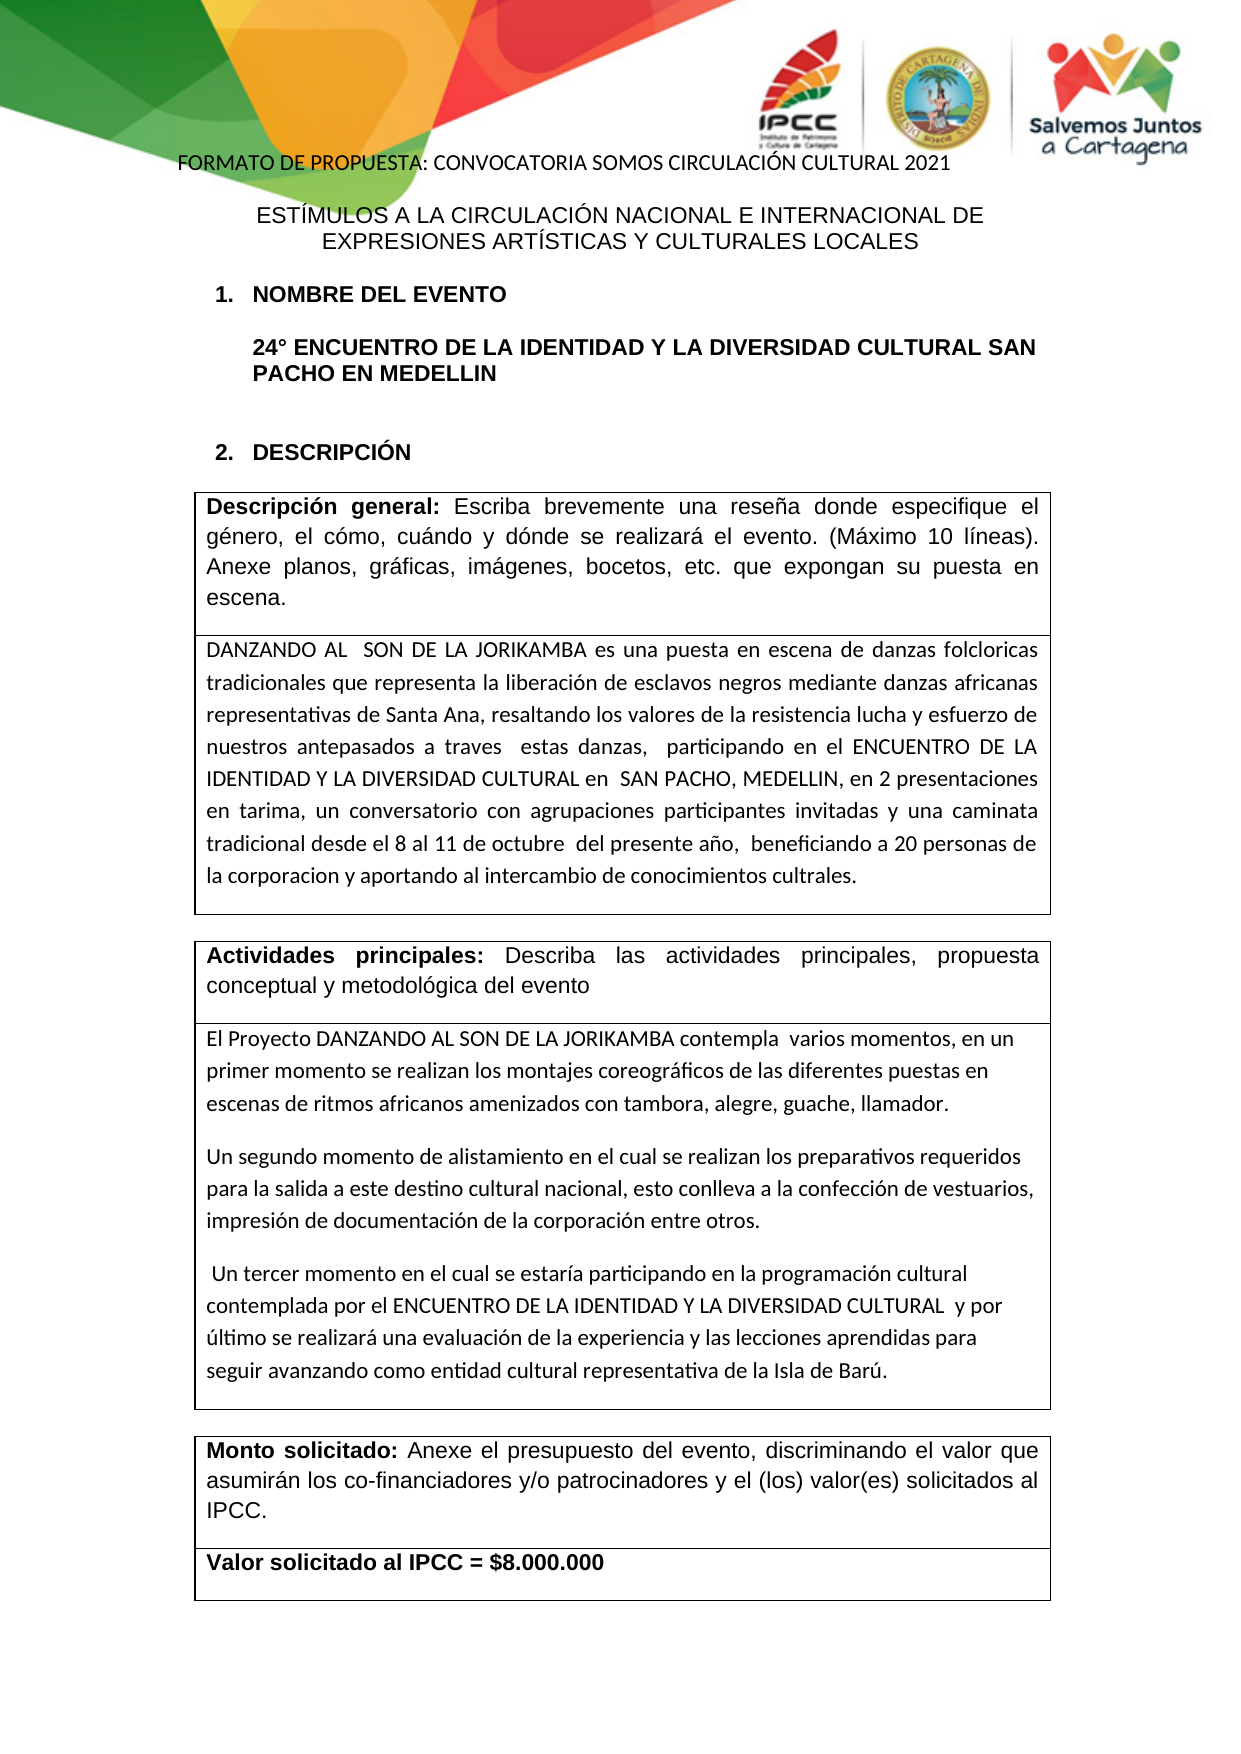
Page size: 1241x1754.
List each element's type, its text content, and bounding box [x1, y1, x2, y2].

table_header Descripción general: Escriba brevemente una reseña donde especifique el género, el cómo, cuándo y dónde se realizará el evento. (Máximo 10 líneas). Anexe planos, gráficas, imágenes, bocetos, etc. que expongan su puesta en escena. [196, 493, 1050, 634]
list 24° ENCUENTRO DE LA IDENTIDAD Y LA DIVERSIDAD CULTURAL SAN PACHO EN MEDELLIN [252, 334, 1063, 386]
table_header Actividades principales: Describa las actividades principales, propuesta conceptual y metodológica del evento [196, 942, 1050, 1023]
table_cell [196, 1549, 1050, 1600]
picture [0, 0, 1241, 218]
list DESCRIPCIÓN [215, 439, 1063, 466]
table_header Monto solicitado: Anexe el presupuesto del evento, discriminando el valor que asumirán los co-financiadores y/o patrocinadores y el (los) valor(es) solicitados al IPCC. [196, 1437, 1050, 1548]
list NOMBRE DEL EVENTO [215, 281, 1063, 307]
text ESTÍMULOS A LA CIRCULACIÓN NACIONAL E INTERNACIONAL DE EXPRESIONES ARTÍSTICAS Y CULTURALES LOCALES [177, 202, 1063, 255]
table_cell DANZANDO AL SON DE LA JORIKAMBA es una puesta en escena de danzas folcloricas tradicionales que representa la liberación de esclavos negros mediante danzas africanas representativas de Santa Ana, resaltando los valores de la resistencia lucha y esfuerzo de nuestros antepasados a traves estas danzas, participando en el ENCUENTRO DE LA IDENTIDAD Y LA DIVERSIDAD CULTURAL en SAN PACHO, MEDELLIN, en 2 presentaciones en tarima, un conversatorio con agrupaciones participantes invitadas y una caminata tradicional desde el 8 al 11 de octubre del presente año, beneficiando a 20 personas de la corporacion y aportando al intercambio de conocimientos cultrales. [196, 636, 1050, 914]
text FORMATO DE PROPUESTA: CONVOCATORIA SOMOS CIRCULACIÓN CULTURAL 2021 [177, 148, 1063, 176]
table_cell El Proyecto DANZANDO AL SON DE LA JORIKAMBA contempla varios momentos, en un primer momento se realizan los montajes coreográficos de las diferentes puestas en escenas de ritmos africanos amenizados con tambora, alegre, guache, llamador. Un segundo momento de alistamiento en el cual se realizan los preparativos requeridos para la salida a este destino cultural nacional, esto conlleva a la confección de vestuarios, impresión de documentación de la corporación entre otros. Un tercer momento en el cual se estaría participando en la programación cultural contemplada por el ENCUENTRO DE LA IDENTIDAD Y LA DIVERSIDAD CULTURAL y por último se realizará una evaluación de la experiencia y las lecciones aprendidas para seguir avanzando como entidad cultural representativa de la Isla de Barú. [196, 1024, 1050, 1408]
